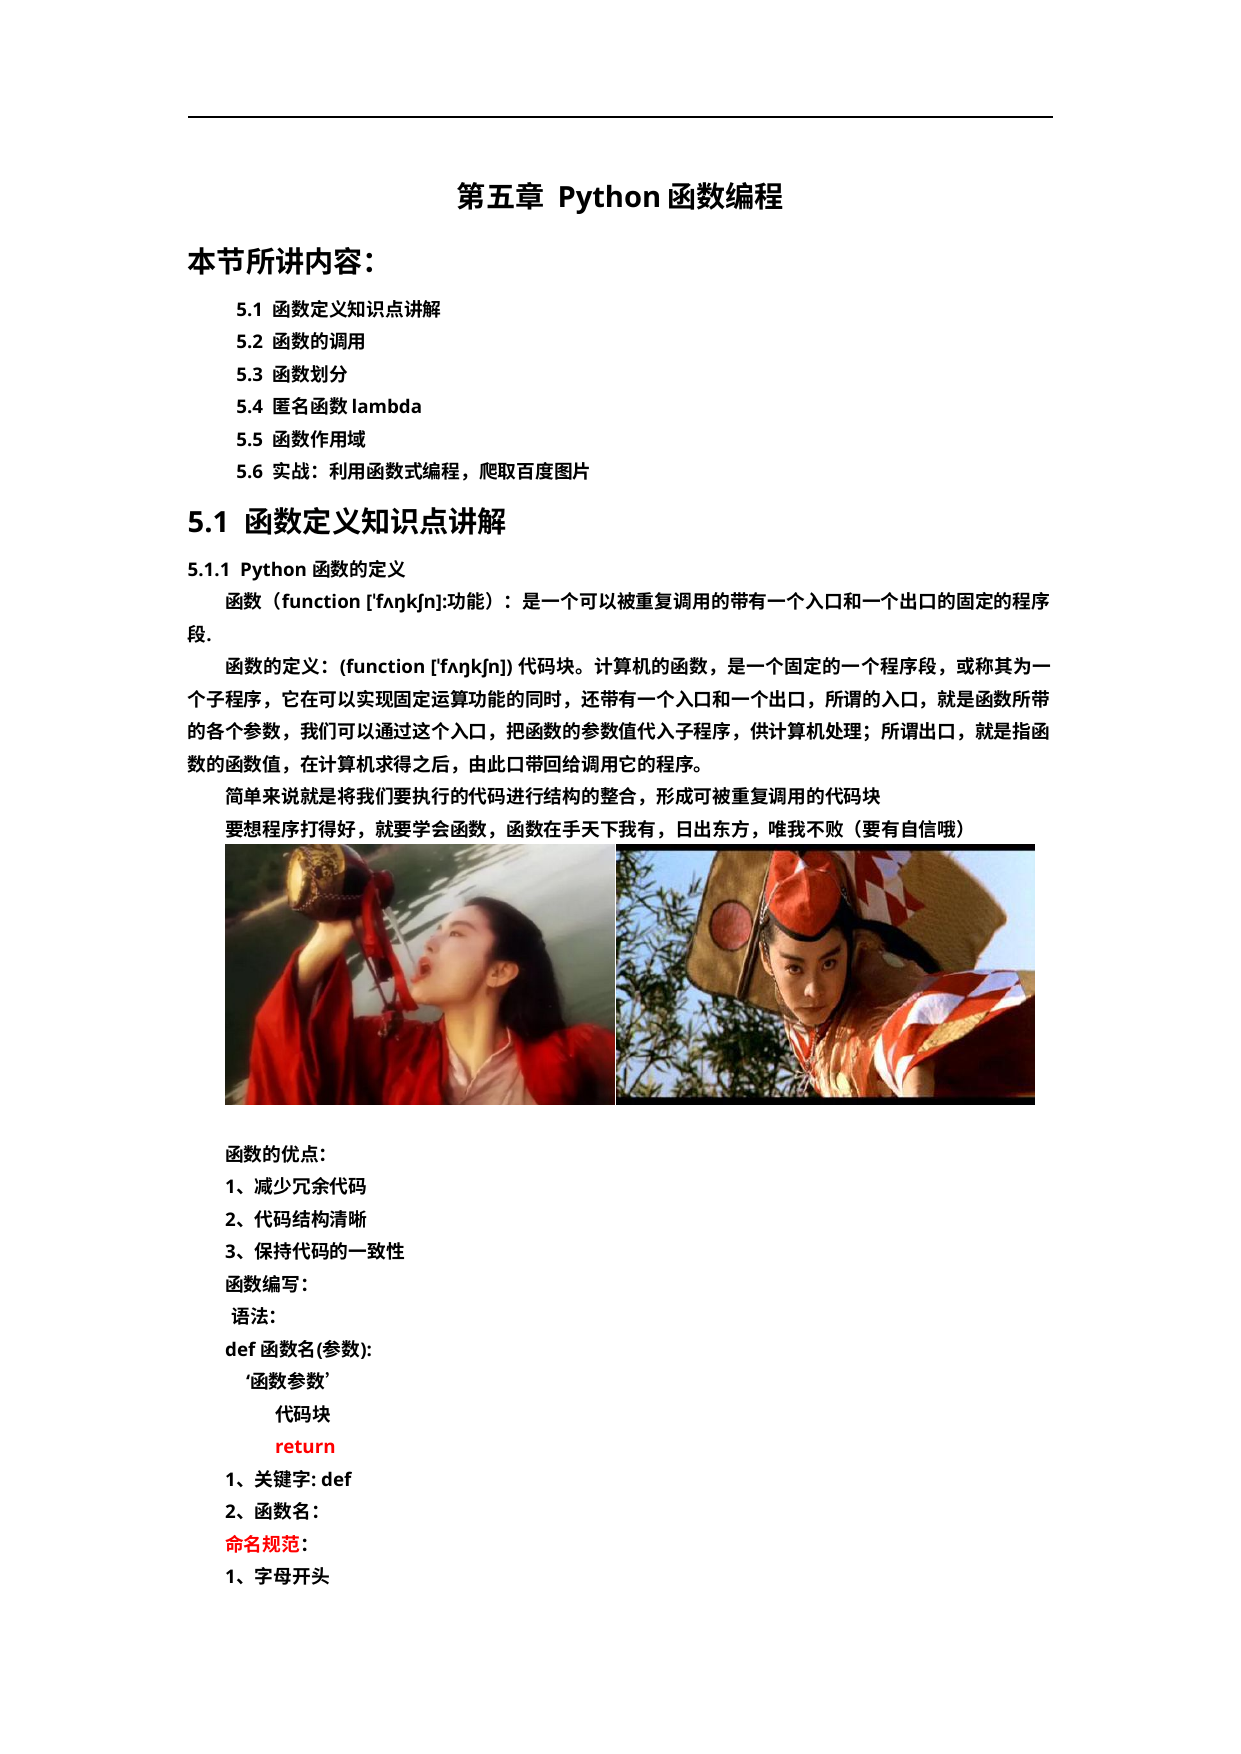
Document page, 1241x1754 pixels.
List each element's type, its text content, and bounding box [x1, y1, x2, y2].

list 命名规范： [187, 1527, 1053, 1559]
list 3、保持代码的一致性 [225, 1234, 1053, 1267]
text 5.2 函数的调用 [187, 324, 1053, 357]
list 1、字母开头 [225, 1559, 1053, 1592]
text 5.5 函数作用域 [187, 422, 1053, 454]
text 要想程序打得好，就要学会函数，函数在手天下我有，日出东方，唯我不败（要有自信哦） [187, 812, 1053, 844]
text 5.1 函数定义知识点讲解 [187, 292, 1053, 324]
text 5.3 函数划分 [187, 357, 1053, 389]
list 2、函数名： [225, 1494, 1053, 1527]
text 函数的定义：(function [ˈfʌŋkʃn]) 代码块。计算机的函数，是一个固定的一个程序段，或称其为一个子程序，它在可以实现固定运算功能的同时，还带有一个入口和一个出口，所谓的入口，就是函数所带的各个参数，我们可以通过这个入口，把函数的参数值代入子程序，供计算机处理；所谓出口，就是指函数的函数值，在计算机求得之后，由此口带回给调用它的程序。 [187, 649, 1053, 779]
text 语法： [187, 1299, 1053, 1332]
picture [225, 844, 1036, 1105]
text 代码块 [187, 1397, 1053, 1429]
list 1、关键字: def [225, 1462, 1053, 1494]
subtitle 第五章 Python函数编程 [187, 162, 1053, 227]
text return [187, 1429, 1053, 1462]
subtitle 5.1.1 Python 函数的定义 [187, 552, 1053, 584]
list 2、代码结构清晰 [225, 1202, 1053, 1234]
list 1、减少冗余代码 [225, 1169, 1053, 1202]
text 简单来说就是将我们要执行的代码进行结构的整合，形成可被重复调用的代码块 [187, 779, 1053, 812]
text ‘函数参数’ [187, 1364, 1053, 1397]
text def 函数名(参数): [187, 1332, 1053, 1364]
text 5.6 实战：利用函数式编程，爬取百度图片 [187, 454, 1053, 487]
text 本节所讲内容： [187, 227, 1053, 292]
text 函数的优点： [187, 1137, 1053, 1169]
text 函数编写： [187, 1267, 1053, 1299]
text 5.4 匿名函数lambda [187, 389, 1053, 422]
text 函数（function [ˈfʌŋkʃn]:功能）：是一个可以被重复调用的带有一个入口和一个出口的固定的程序段. [187, 584, 1053, 649]
subtitle 5.1 函数定义知识点讲解 [187, 487, 1053, 552]
